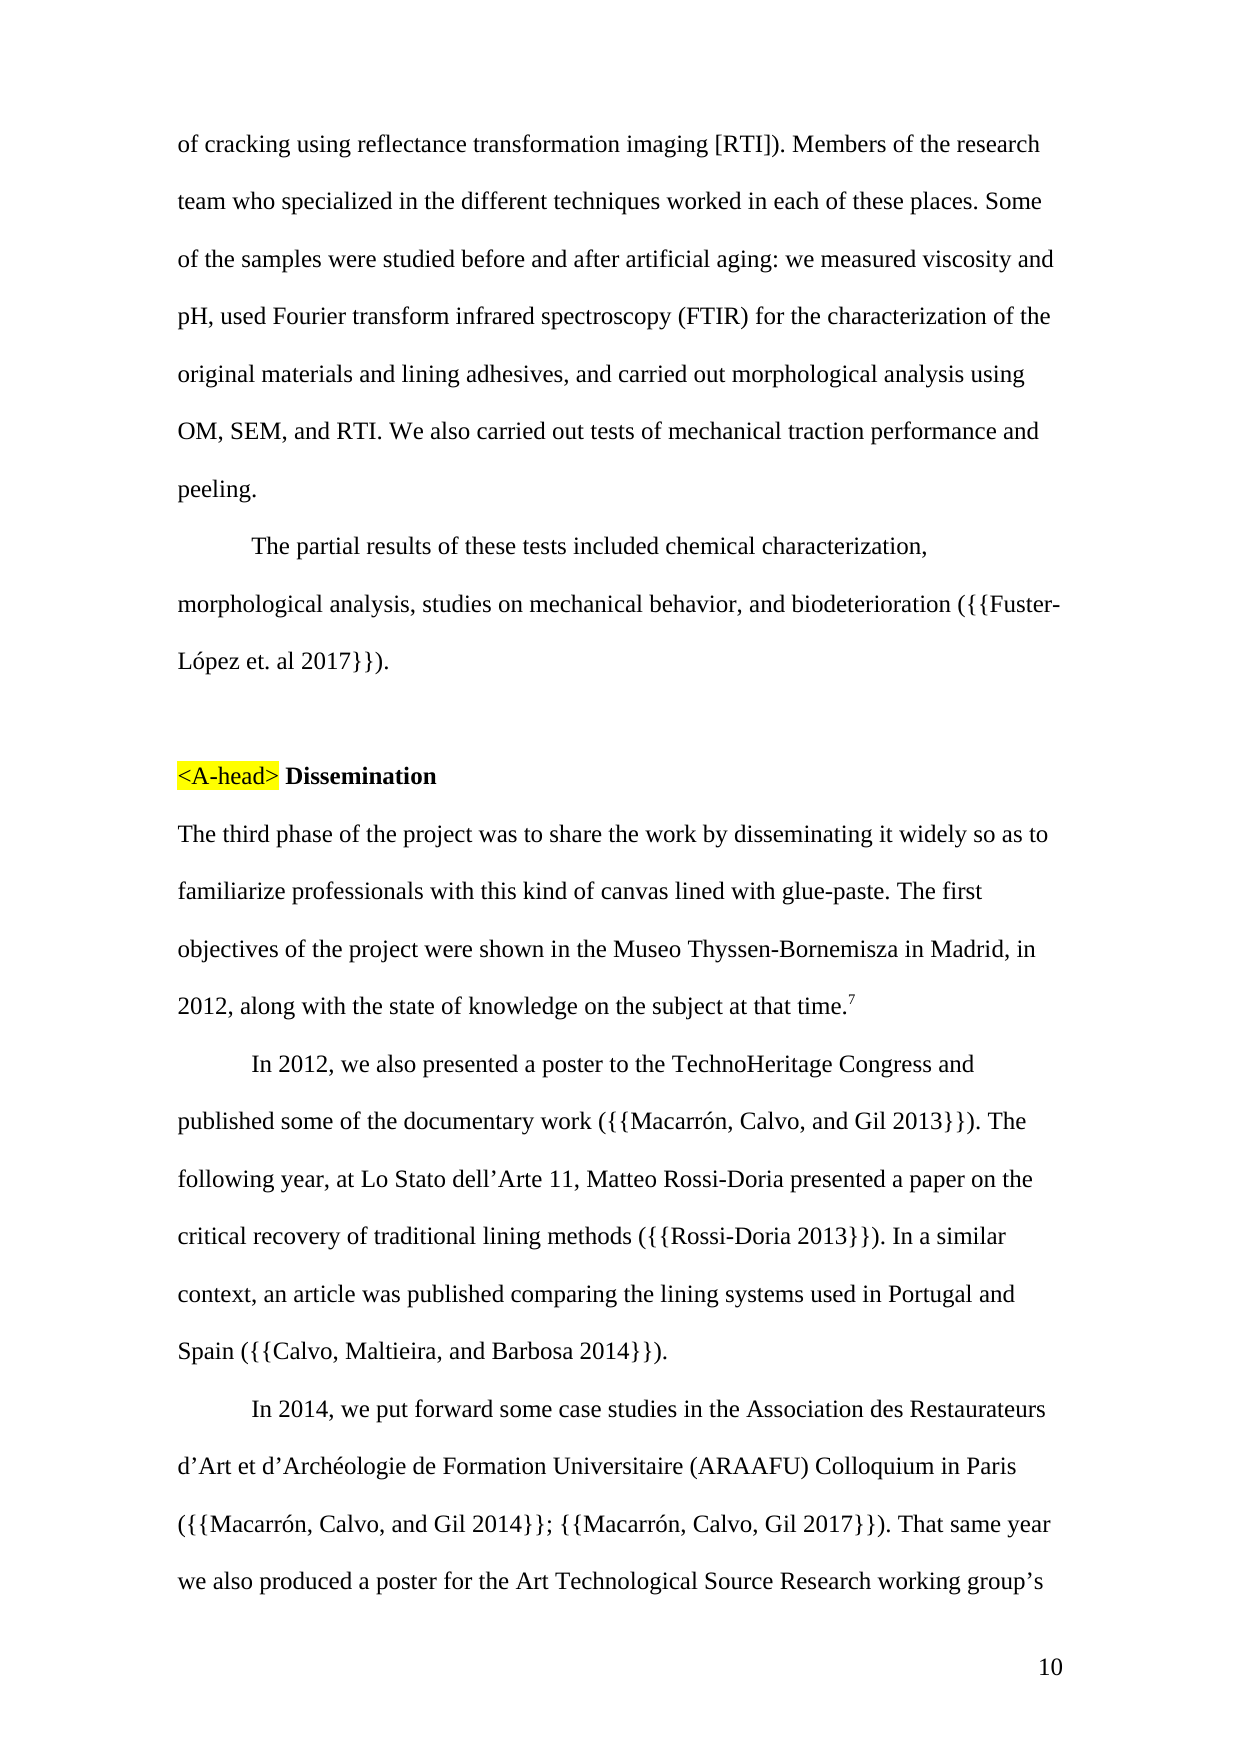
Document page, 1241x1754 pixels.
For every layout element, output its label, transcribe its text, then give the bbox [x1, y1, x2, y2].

text The third phase of the project was to share the work by disseminating it widely so as to familiarize professionals with this kind of canvas lined with glue-paste. The first objectives of the project were shown in the Museo Thyssen-Bornemisza in Madrid, in 2012, along with the state of knowledge on the subject at that time. [177, 819, 1063, 1020]
text The partial results of these tests included chemical characterization, morphological analysis, studies on mechanical behavior, and biodeterioration ({{Fuster-López et. al 2017}}). [177, 531, 1063, 675]
subtitle <A-head> Dissemination [279, 761, 1063, 790]
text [177, 1394, 1063, 1595]
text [177, 129, 1063, 502]
text In 2012, we also presented a poster to the TechnoHeritage Congress and published some of the documentary work ({{Macarrón, Calvo, and Gil 2013}}). The following year, at Lo Stato dell’Arte 11, Matteo Rossi-Doria presented a paper on the critical recovery of traditional lining methods ({{Rossi-Doria 2013}}). In a similar context, an article was published comparing the lining systems used in Portugal and Spain ({{Calvo, Maltieira, and Barbosa 2014}}). [177, 1049, 1063, 1365]
